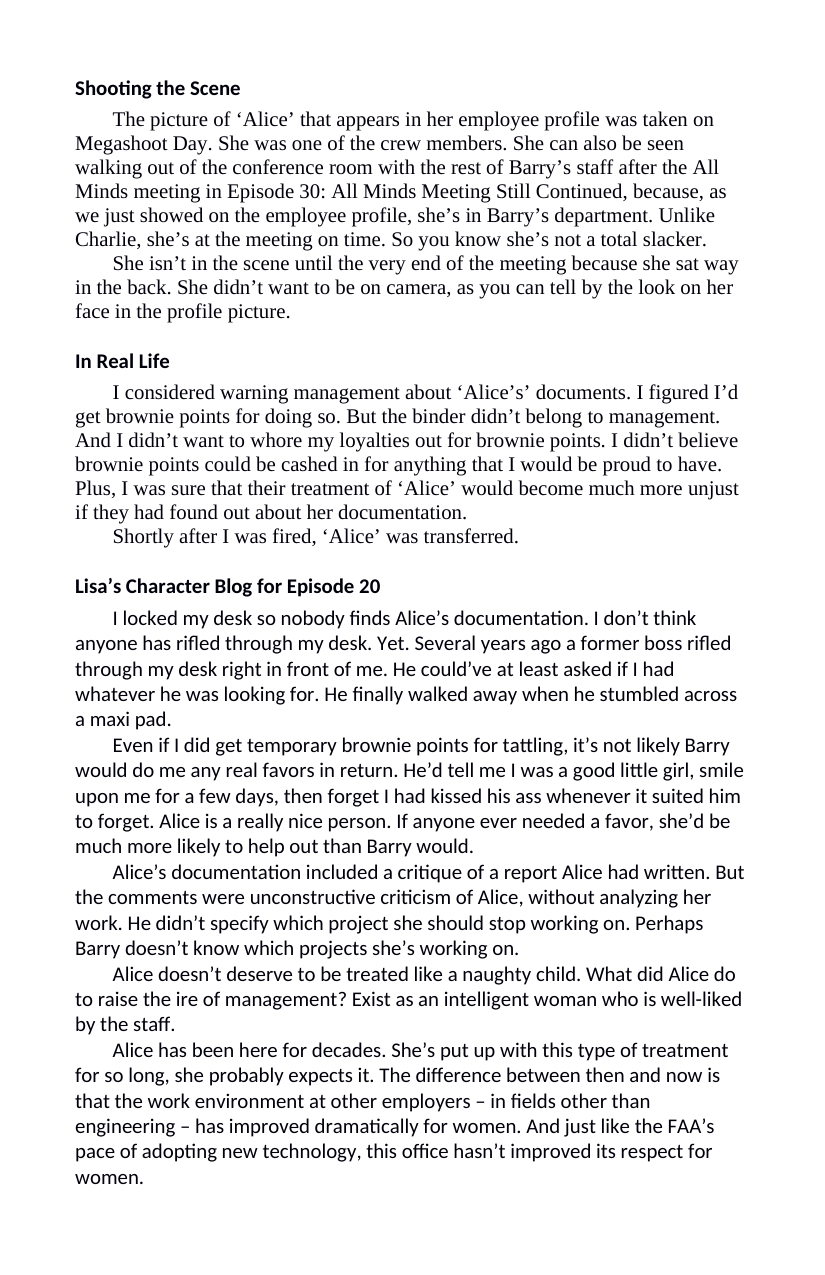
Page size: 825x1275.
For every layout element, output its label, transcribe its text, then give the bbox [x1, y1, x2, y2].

subtitle Shooting the Scene [75, 75, 750, 100]
text I locked my desk so nobody finds Alice’s documentation. I don’t think anyone has rifled through my desk. Yet. Several years ago a former boss rifled through my desk right in front of me. He could’ve at least asked if I had whatever he was looking for. He finally walked away when he stumbled across a maxi pad. [75, 605, 750, 732]
text Even if I did get temporary brownie points for tattling, it’s not likely Barry would do me any real favors in return. He’d tell me I was a good little girl, smile upon me for a few days, then forget I had kissed his ass whenever it suited him to forget. Alice is a really nice person. If anyone ever needed a favor, she’d be much more likely to help out than Barry would. [75, 732, 750, 859]
text Alice’s documentation included a critique of a report Alice had written. But the comments were unconstructive criticism of Alice, without analyzing her work. He didn’t specify which project she should stop working on. Perhaps Barry doesn’t know which projects she’s working on. [75, 859, 750, 961]
text Shortly after I was fired, ‘Alice’ was transferred. [75, 524, 750, 548]
text Alice doesn’t deserve to be treated like a naughty child. What did Alice do to raise the ire of management? Exist as an intelligent woman who is well-liked by the staff. [75, 961, 750, 1037]
text Alice has been here for decades. She’s put up with this type of treatment for so long, she probably expects it. The difference between then and now is that the work environment at other employers – in fields other than engineering – has improved dramatically for women. And just like the FAA’s pace of adopting new technology, this office hasn’t improved its respect for women. [75, 1037, 750, 1189]
text She isn’t in the scene until the very end of the meeting because she sat way in the back. She didn’t want to be on camera, as you can tell by the look on her face in the profile picture. [75, 251, 750, 323]
subtitle In Real Life [75, 348, 750, 374]
subtitle Lisa’s Character Blog for Episode 20 [75, 573, 750, 599]
text I considered warning management about ‘Alice’s’ documents. I figured I’d get brownie points for doing so. But the binder didn’t belong to management. And I didn’t want to whore my loyalties out for brownie points. I didn’t believe brownie points could be cashed in for anything that I would be proud to have. Plus, I was sure that their treatment of ‘Alice’ would become much more unjust if they had found out about her documentation. [75, 380, 750, 524]
text The picture of ‘Alice’ that appears in her employee profile was taken on Megashoot Day. She was one of the crew members. She can also be seen walking out of the conference room with the rest of Barry’s staff after the All Minds meeting in Episode 30: All Minds Meeting Still Continued, because, as we just showed on the employee profile, she’s in Barry’s department. Unlike Charlie, she’s at the meeting on time. So you know she’s not a total slacker. [75, 107, 750, 251]
